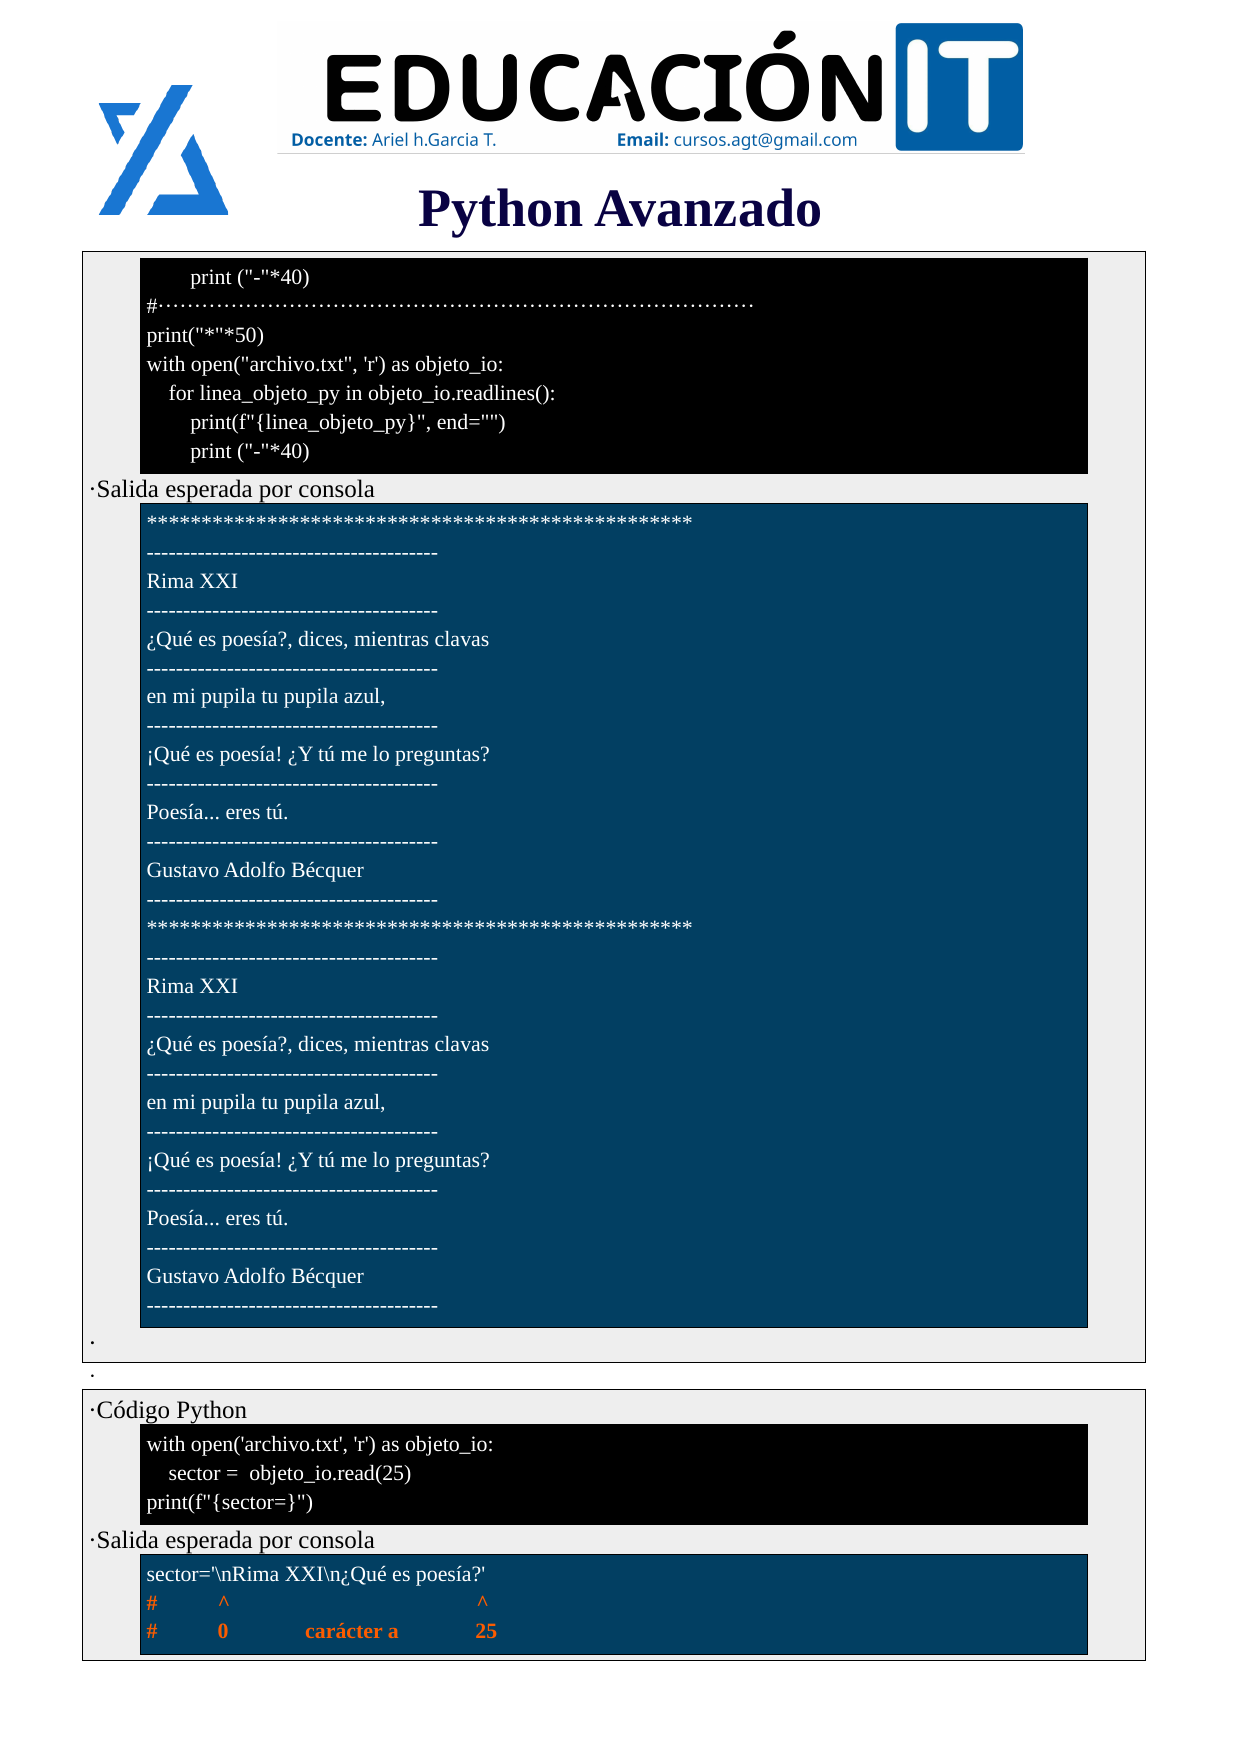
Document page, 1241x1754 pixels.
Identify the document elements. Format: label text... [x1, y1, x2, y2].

table_header ·Código Python ·Salida esperada por consola · [83, 252, 1145, 1362]
table_header ·Código Python ·Salida esperada por consola · [83, 1390, 1145, 1660]
text · [88, 1363, 1152, 1388]
picture [98, 85, 229, 215]
picture [277, 21, 1025, 154]
